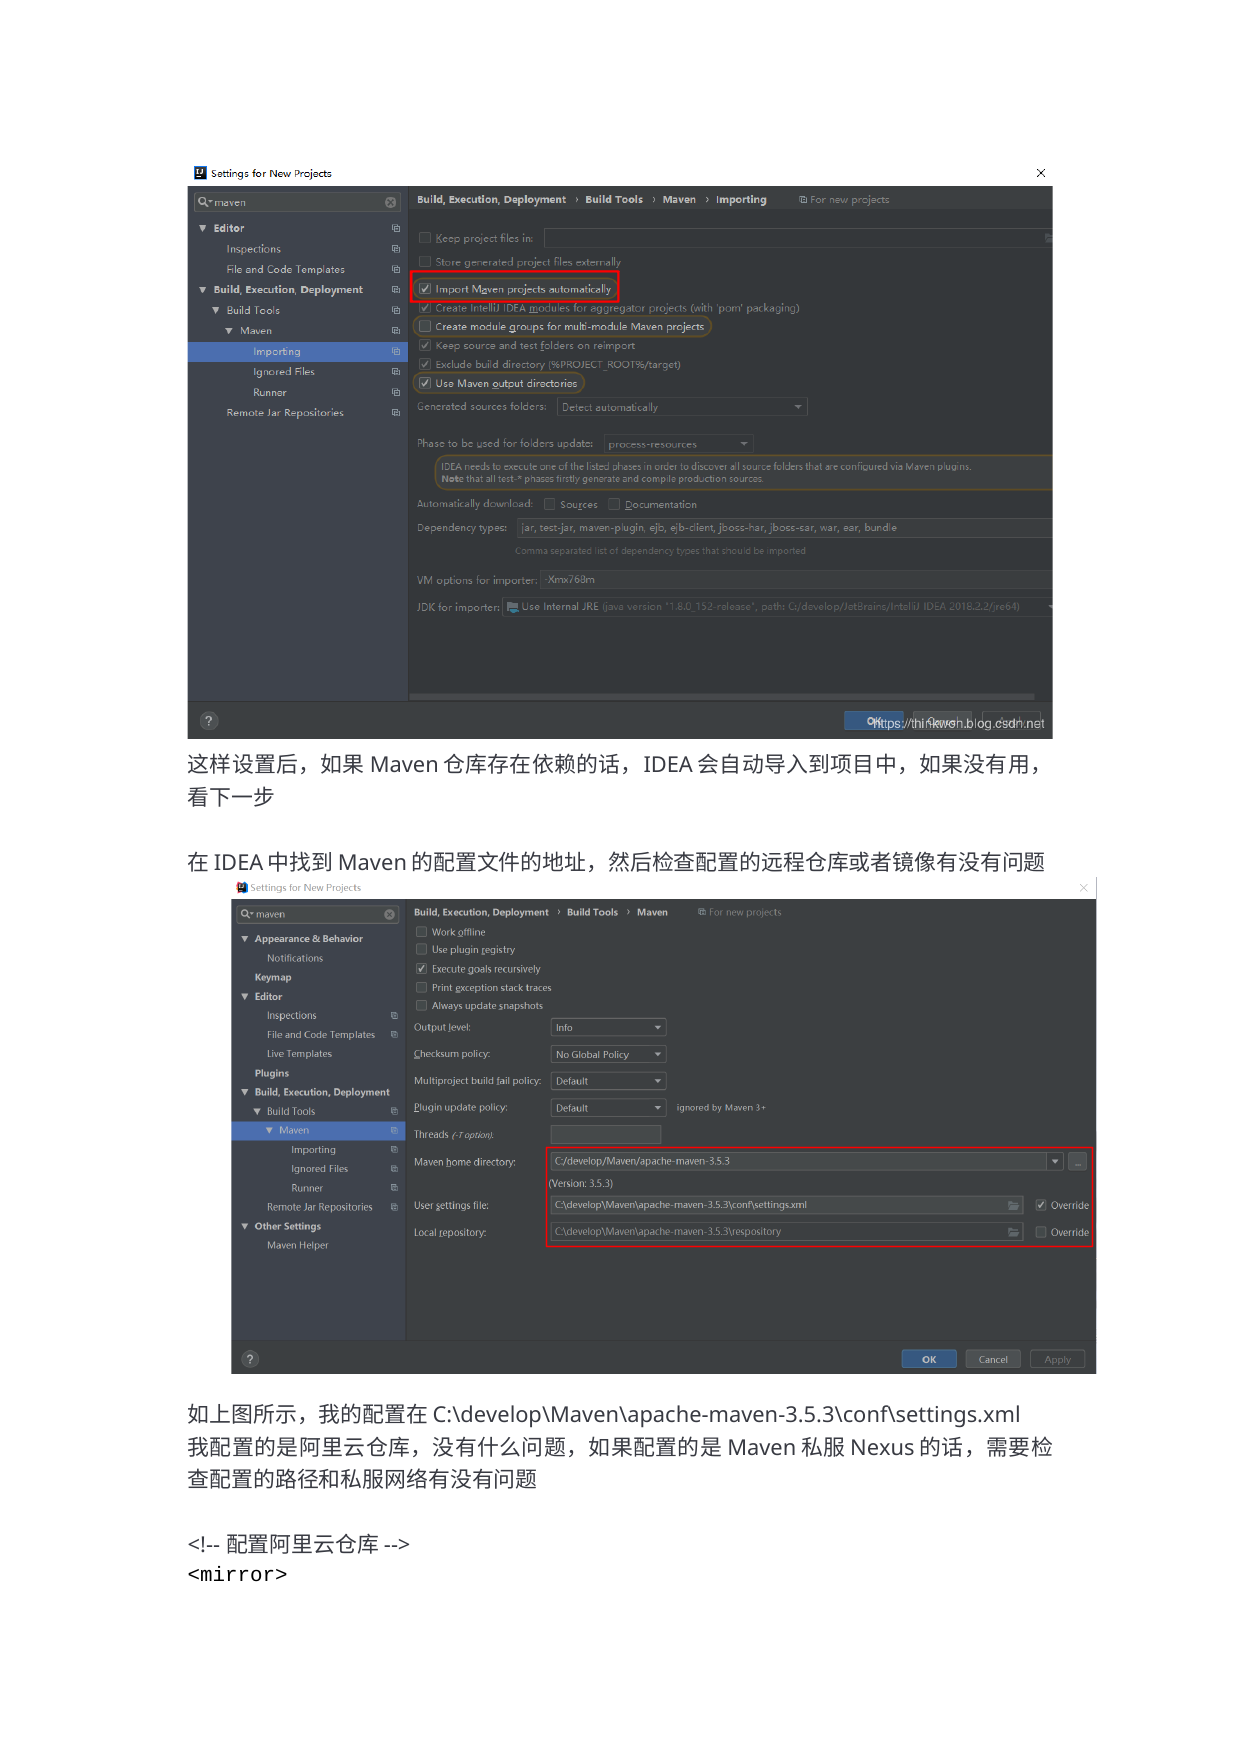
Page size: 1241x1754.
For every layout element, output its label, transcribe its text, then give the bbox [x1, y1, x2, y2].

picture [187, 162, 1053, 739]
picture [231, 877, 1097, 1374]
text 这样设置后，如果Maven仓库存在依赖的话，IDEA会自动导入到项目中，如果没有用，看下一步 [187, 747, 1053, 812]
text 我配置的是阿里云仓库，没有什么问题，如果配置的是Maven私服Nexus的话，需要检查配置的路径和私服网络有没有问题 [187, 1429, 1053, 1494]
text <!-- 配置阿里云仓库 --> [187, 1527, 1053, 1559]
text 如上图所示，我的配置在C:\develop\Maven\apache-maven-3.5.3\conf\settings.xml [187, 1397, 1053, 1429]
text 在IDEA中找到Maven的配置文件的地址，然后检查配置的远程仓库或者镜像有没有问题 [187, 844, 1053, 877]
text <mirror> [187, 1559, 1053, 1592]
